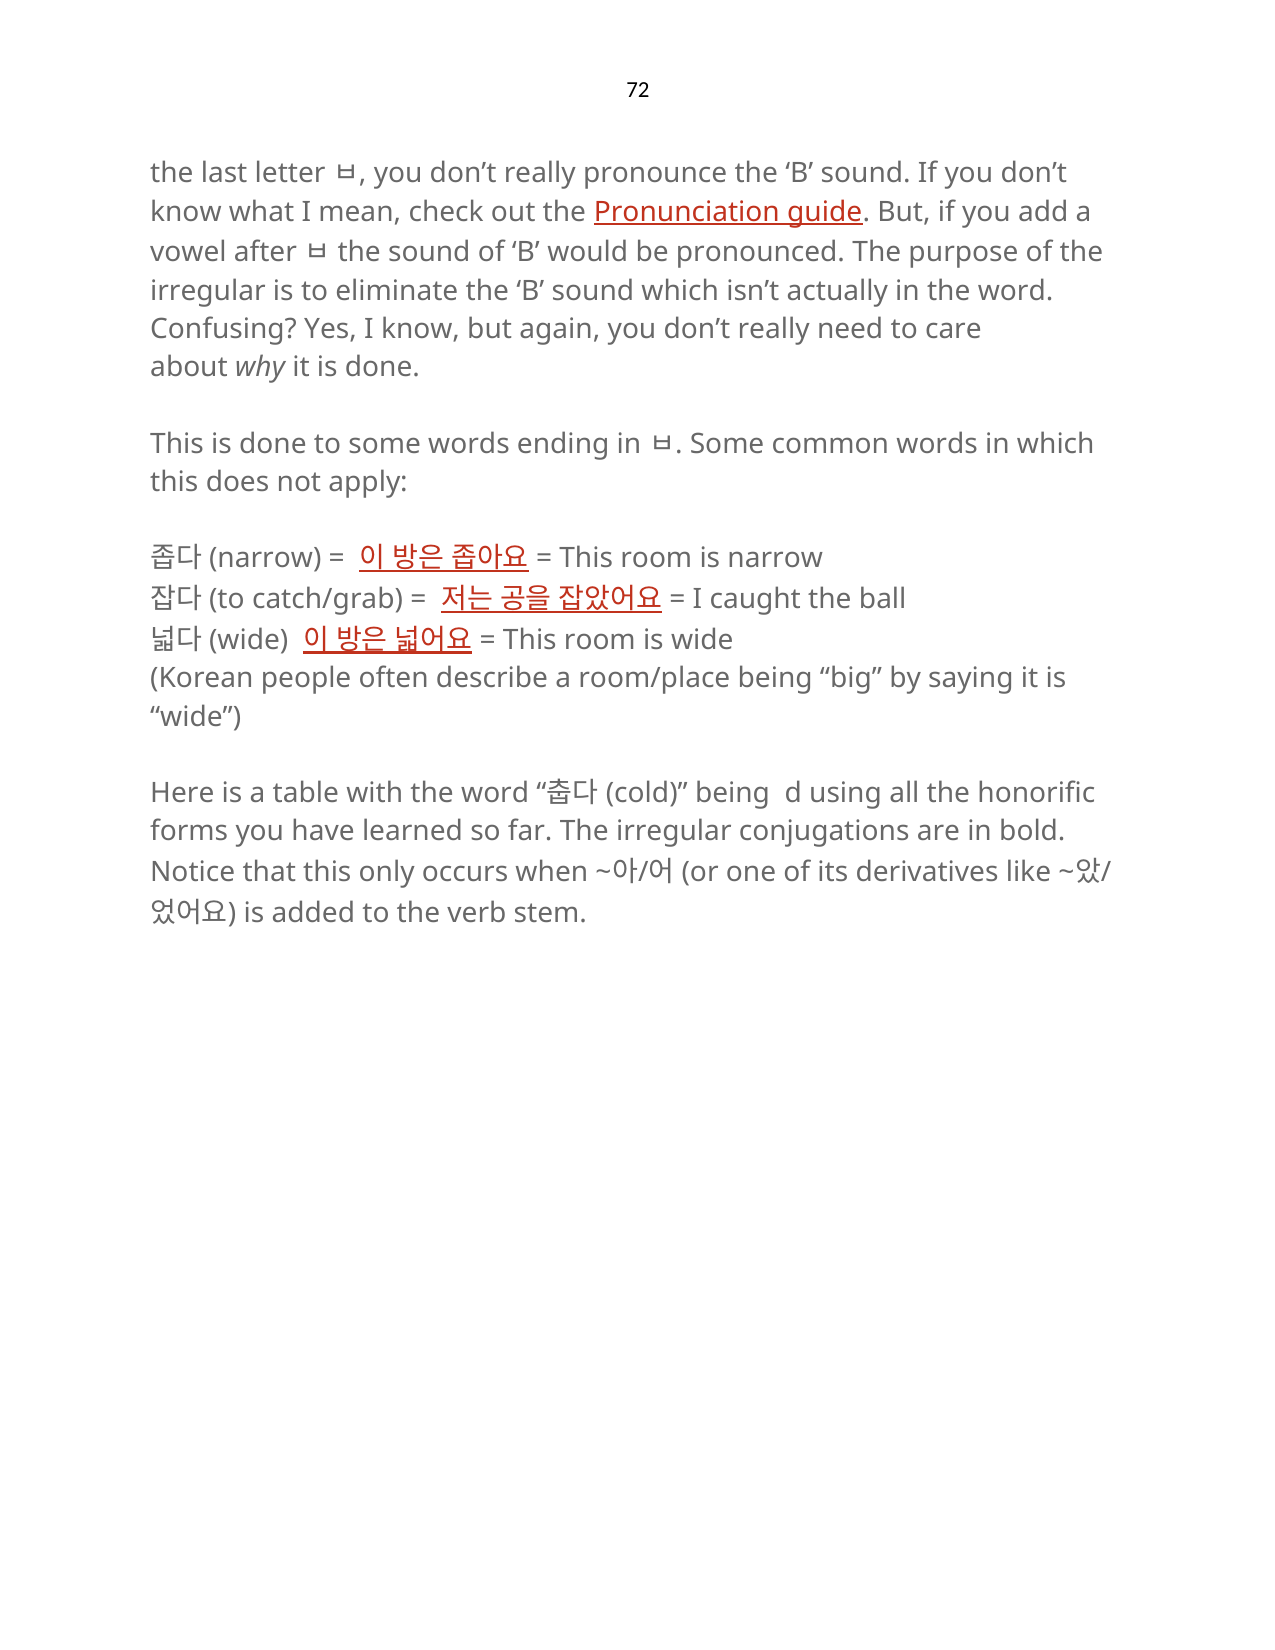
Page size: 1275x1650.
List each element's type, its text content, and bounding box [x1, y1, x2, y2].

text Here is a table with the word “춥다 (cold)” being d using all the honorific forms you have learned so far. The irregular conjugations are in bold. Notice that this only occurs when ~아/어 (or one of its derivatives like ~았/었어요) is added to the verb stem. [150, 769, 1125, 930]
text This is done to some words ending in ㅂ. Some common words in which this does not apply: [150, 420, 1125, 499]
text 좁다 (narrow) = 이 방은 좁아요 = This room is narrow 잡다 (to catch/grab) = 저는 공을 잡았어요 = I caught the ball 넓다 (wide) 이 방은 넓어요 = This room is wide (Korean people often describe a room/place being “big” by saying it is “wide”) [150, 535, 1125, 734]
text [150, 150, 1125, 385]
